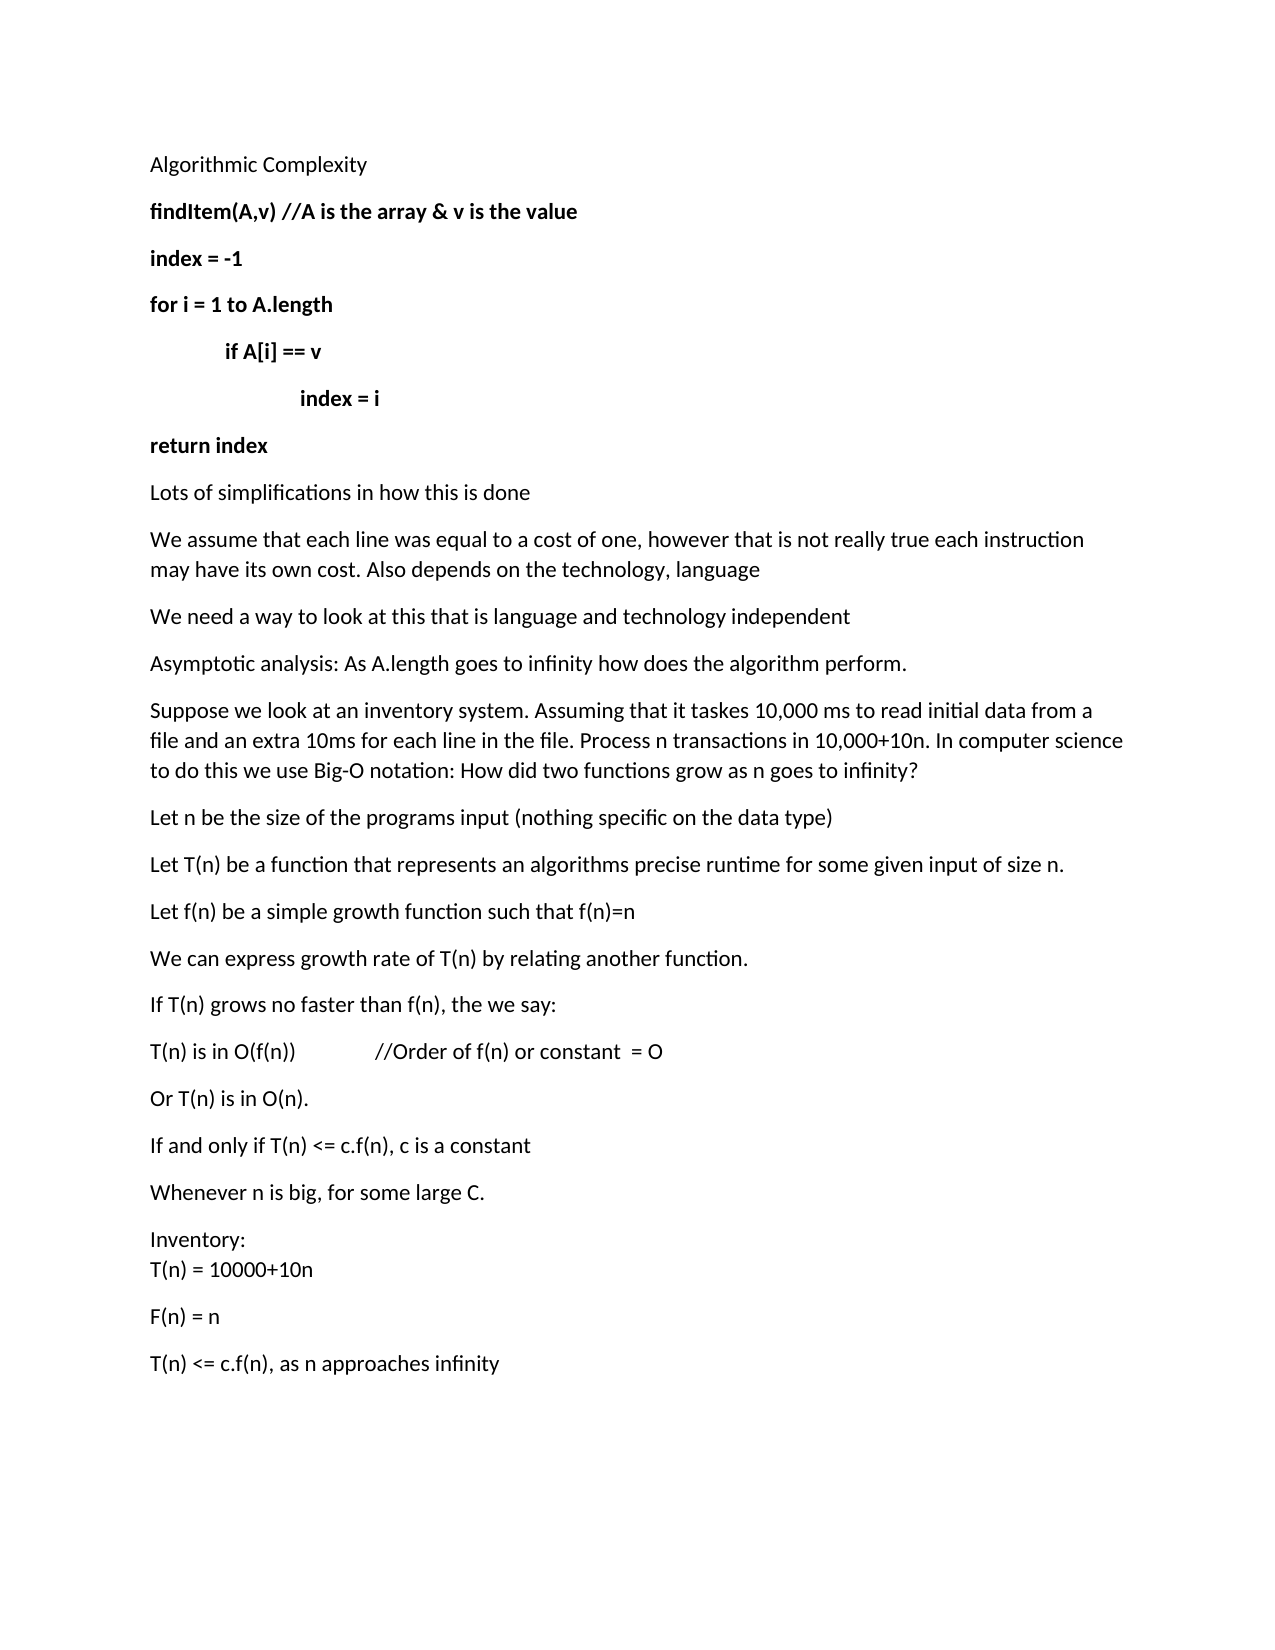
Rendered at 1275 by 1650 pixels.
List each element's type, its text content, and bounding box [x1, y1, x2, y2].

text Inventory: T(n) = 10000+10n [150, 1225, 1125, 1283]
text Let n be the size of the programs input (nothing specific on the data type) [150, 803, 1125, 831]
text return index [150, 431, 1125, 459]
text We need a way to look at this that is language and technology independent [150, 602, 1125, 630]
text Or T(n) is in O(n). [150, 1084, 1125, 1112]
text Whenever n is big, for some large C. [150, 1178, 1125, 1206]
text for i = 1 to A.length [150, 291, 1125, 319]
text F(n) = n [150, 1302, 1125, 1330]
text If and only if T(n) <= c.f(n), c is a constant [150, 1131, 1125, 1159]
text We assume that each line was equal to a cost of one, however that is not really true each instruction may have its own cost. Also depends on the technology, language [150, 525, 1125, 583]
text index = -1 [150, 244, 1125, 272]
text index = i [150, 384, 1125, 412]
text Algorithmic Complexity [150, 150, 1125, 178]
text We can express growth rate of T(n) by relating another function. [150, 944, 1125, 972]
text If T(n) grows no faster than f(n), the we say: [150, 991, 1125, 1019]
text findItem(A,v) //A is the array & v is the value [150, 197, 1125, 225]
text T(n) <= c.f(n), as n approaches infinity [150, 1349, 1125, 1377]
text Let T(n) be a function that represents an algorithms precise runtime for some given input of size n. [150, 850, 1125, 878]
text Asymptotic analysis: As A.length goes to infinity how does the algorithm perform. [150, 649, 1125, 677]
text if A[i] == v [150, 337, 1125, 366]
text Suppose we look at an inventory system. Assuming that it taskes 10,000 ms to read initial data from a file and an extra 10ms for each line in the file. Process n transactions in 10,000+10n. In computer science to do this we use Big-O notation: How did two functions grow as n goes to infinity? [150, 696, 1125, 784]
text Lots of simplifications in how this is done [150, 478, 1125, 506]
text T(n) is in O(f(n)) //Order of f(n) or constant = O [150, 1037, 1125, 1066]
text Let f(n) be a simple growth function such that f(n)=n [150, 897, 1125, 925]
